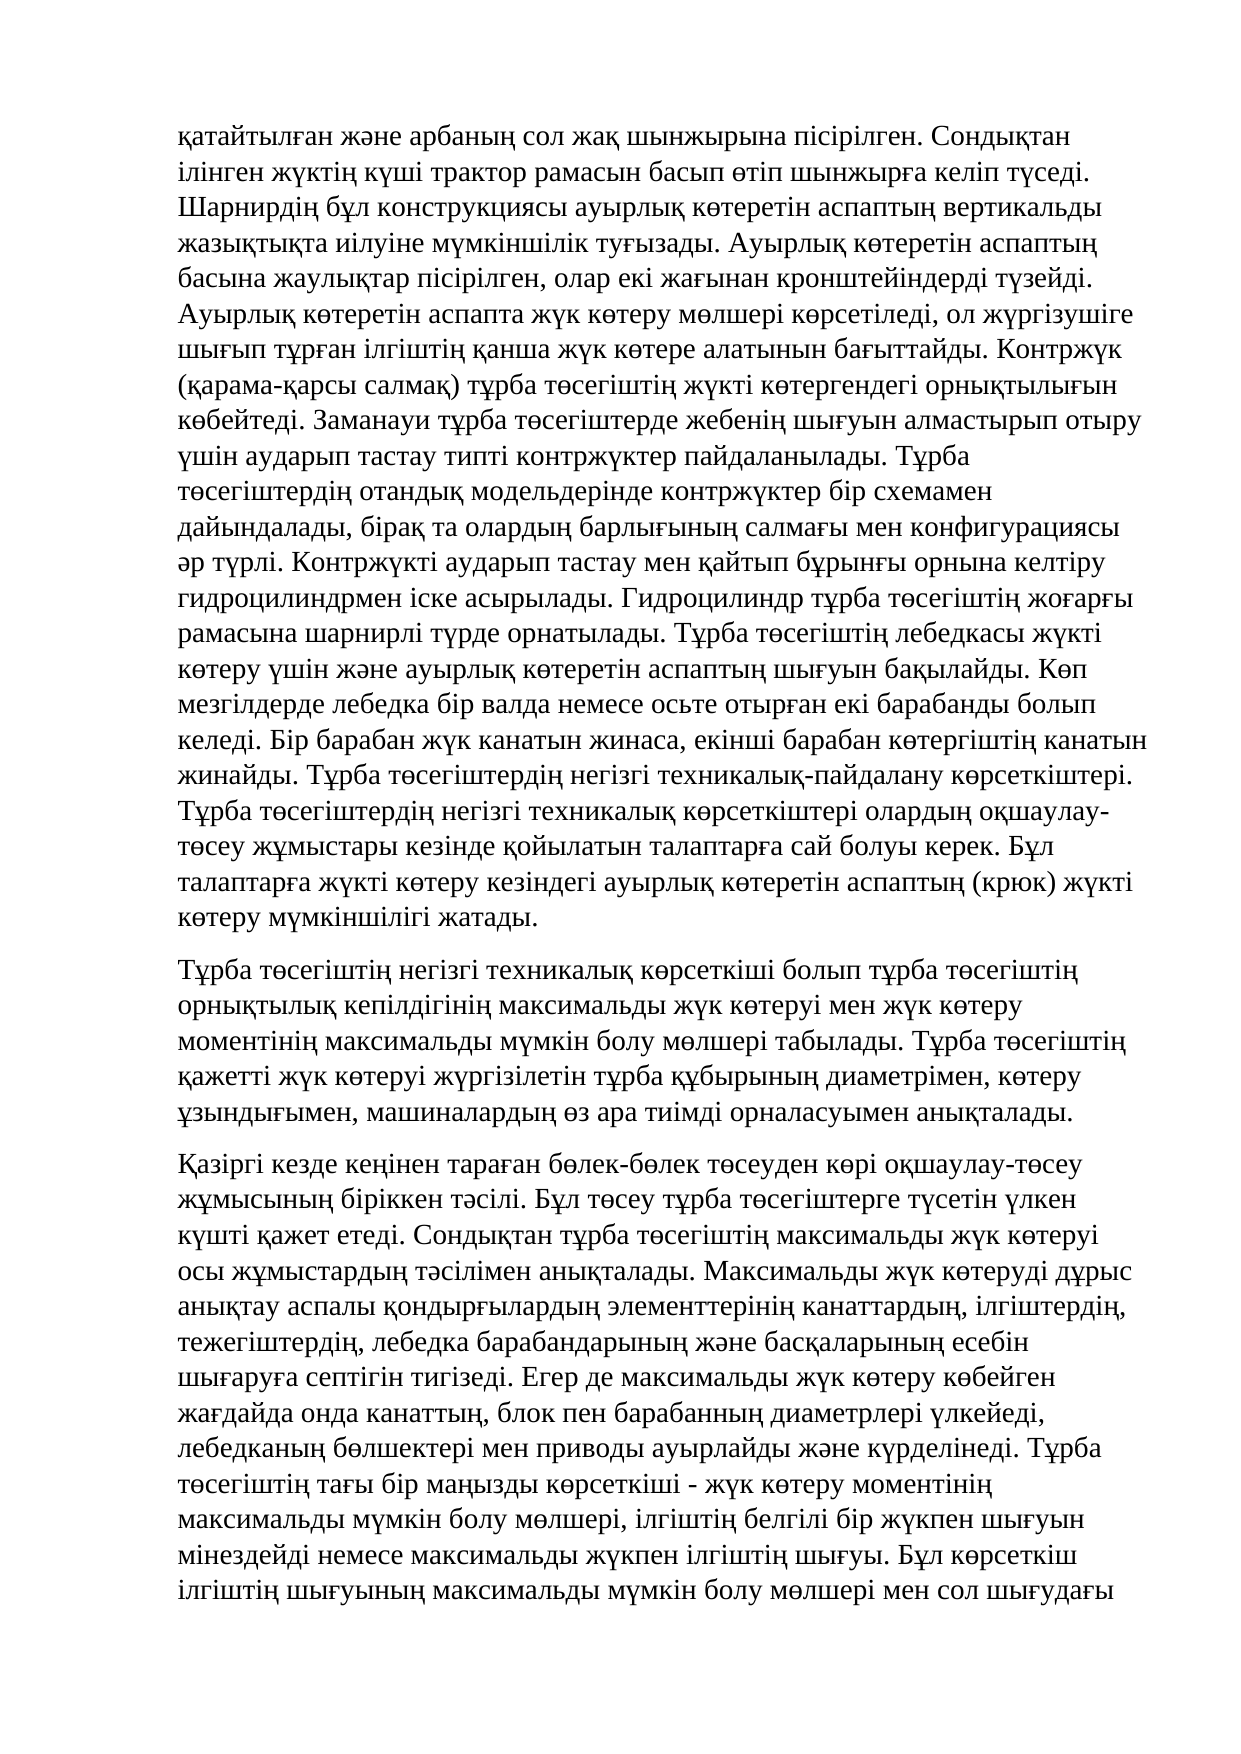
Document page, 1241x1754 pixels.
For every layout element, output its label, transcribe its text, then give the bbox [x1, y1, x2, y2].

text Тұрба төсегіштің негізгі техникалық көрсеткіші болып тұрба төсегіштің орнықтылық кепілдігінің максимальды жүк көтеруі мен жүк көтеру моментінің максимальды мүмкін болу мөлшері табылады. Тұрба төсегіштің қажетті жүк көтеруі жүргізілетін тұрба құбырының диаметрімен, көтеру ұзындығымен, машиналардың өз ара тиімді орналасуымен анықталады. [177, 952, 1152, 1127]
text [177, 118, 1152, 933]
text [177, 1146, 1152, 1606]
